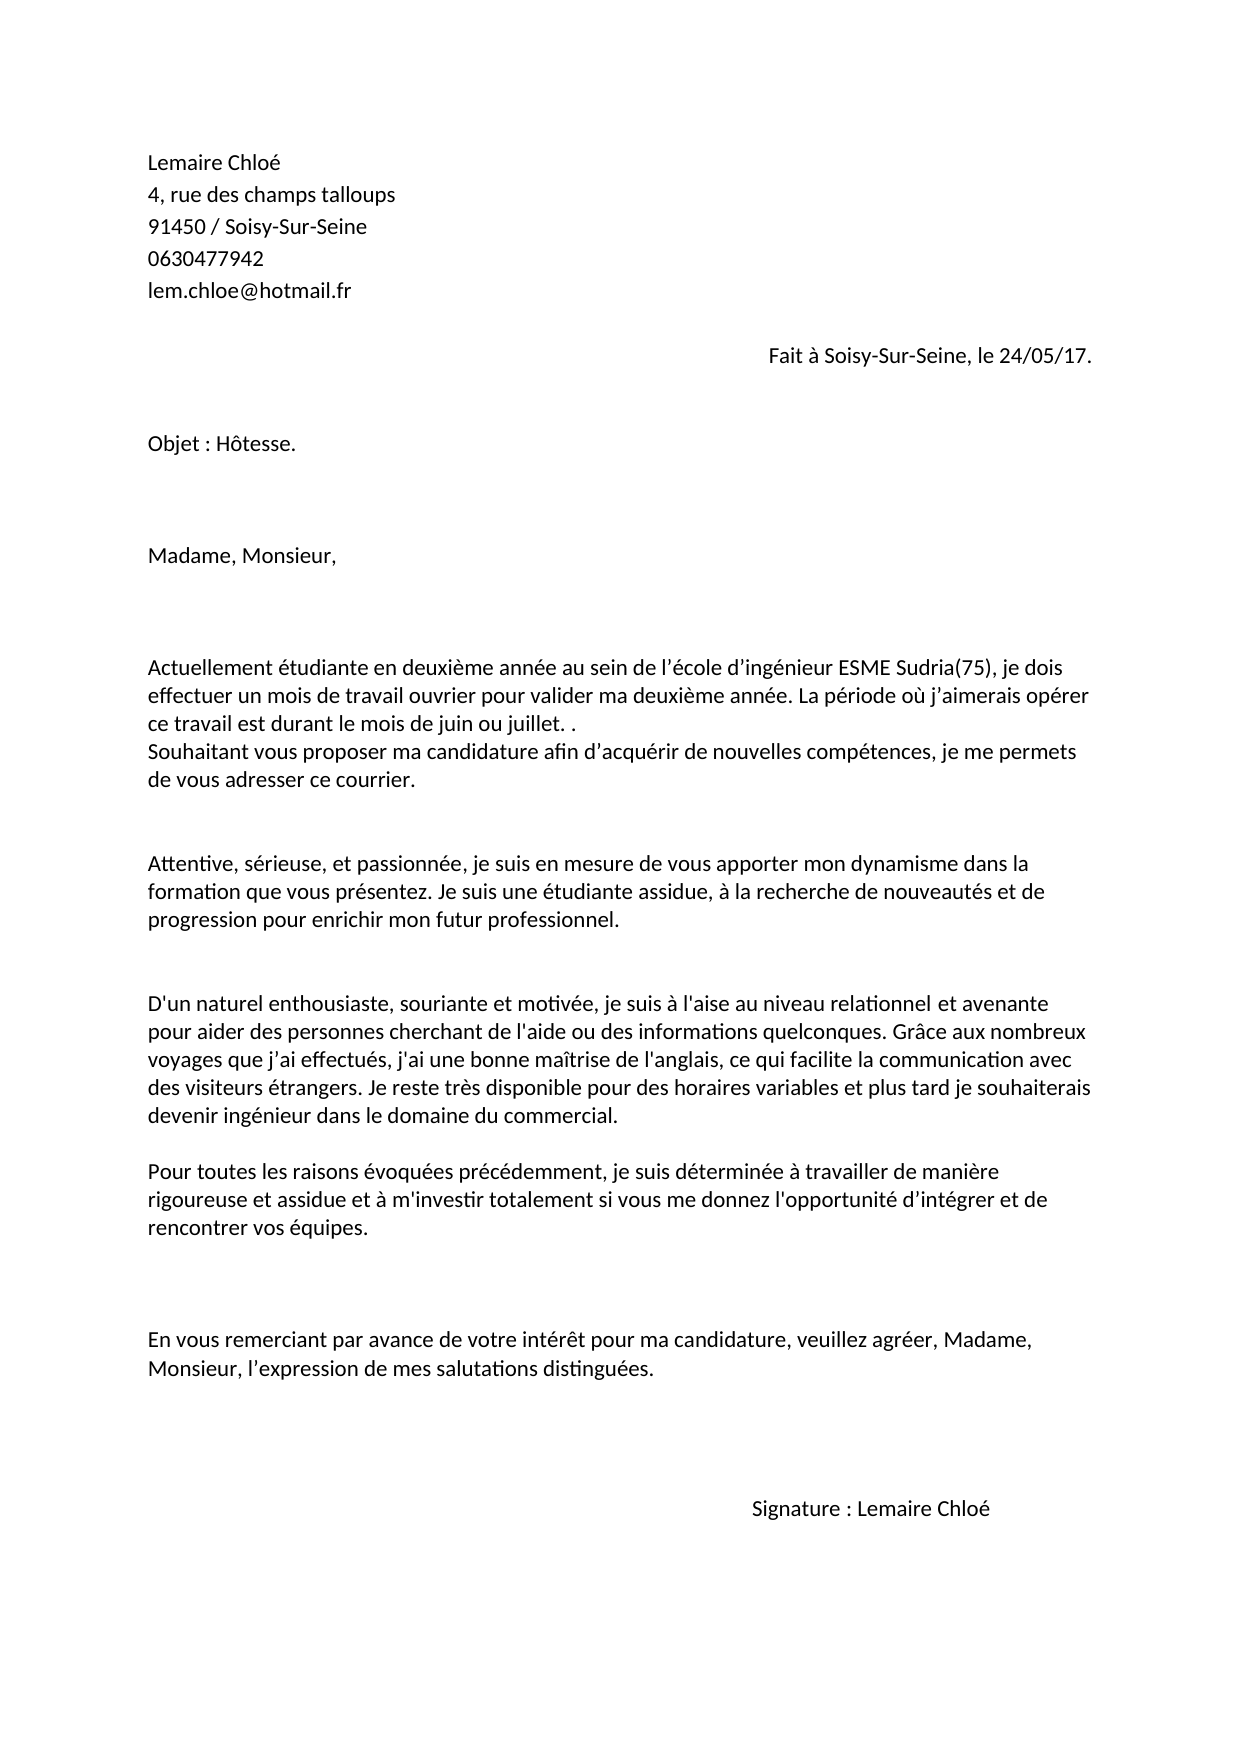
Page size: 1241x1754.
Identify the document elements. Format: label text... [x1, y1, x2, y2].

text 0630477942 [148, 244, 1093, 272]
text Lemaire Chloé 4, rue des champs talloups 91450 / Soisy-Sur-Seine [148, 148, 1093, 240]
text Signature : Lemaire Chloé [752, 1494, 1093, 1522]
text Madame, Monsieur, [148, 541, 1093, 569]
text Objet : Hôtesse. [148, 429, 1093, 457]
text Souhaitant vous proposer ma candidature afin d’acquérir de nouvelles compétences, je me permets de vous adresser ce courrier. [148, 737, 1093, 793]
text Pour toutes les raisons évoquées précédemment, je suis déterminée à travailler de manière rigoureuse et assidue et à m'investir totalement si vous me donnez l'opportunité d’intégrer et de rencontrer vos équipes. [148, 1157, 1093, 1242]
text En vous remerciant par avance de votre intérêt pour ma candidature, veuillez agréer, Madame, Monsieur, l’expression de mes salutations distinguées. [148, 1326, 1093, 1382]
text lem.chloe@hotmail.fr [148, 276, 1093, 304]
text Fait à Soisy-Sur-Seine, le 24/05/17. [148, 341, 1093, 369]
text D'un naturel enthousiaste, souriante et motivée, je suis à l'aise au niveau relationnel et avenante pour aider des personnes cherchant de l'aide ou des informations quelconques. Grâce aux nombreux voyages que j’ai effectués, j'ai une bonne maîtrise de l'anglais, ce qui facilite la communication avec des visiteurs étrangers. Je reste très disponible pour des horaires variables et plus tard je souhaiterais devenir ingénieur dans le domaine du commercial. [148, 989, 1093, 1129]
text Attentive, sérieuse, et passionnée, je suis en mesure de vous apporter mon dynamisme dans la formation que vous présentez. Je suis une étudiante assidue, à la recherche de nouveautés et de progression pour enrichir mon futur professionnel. [148, 849, 1093, 933]
text Actuellement étudiante en deuxième année au sein de l’école d’ingénieur ESME Sudria(75), je dois effectuer un mois de travail ouvrier pour valider ma deuxième année. La période où j’aimerais opérer ce travail est durant le mois de juin ou juillet. . [148, 653, 1093, 737]
